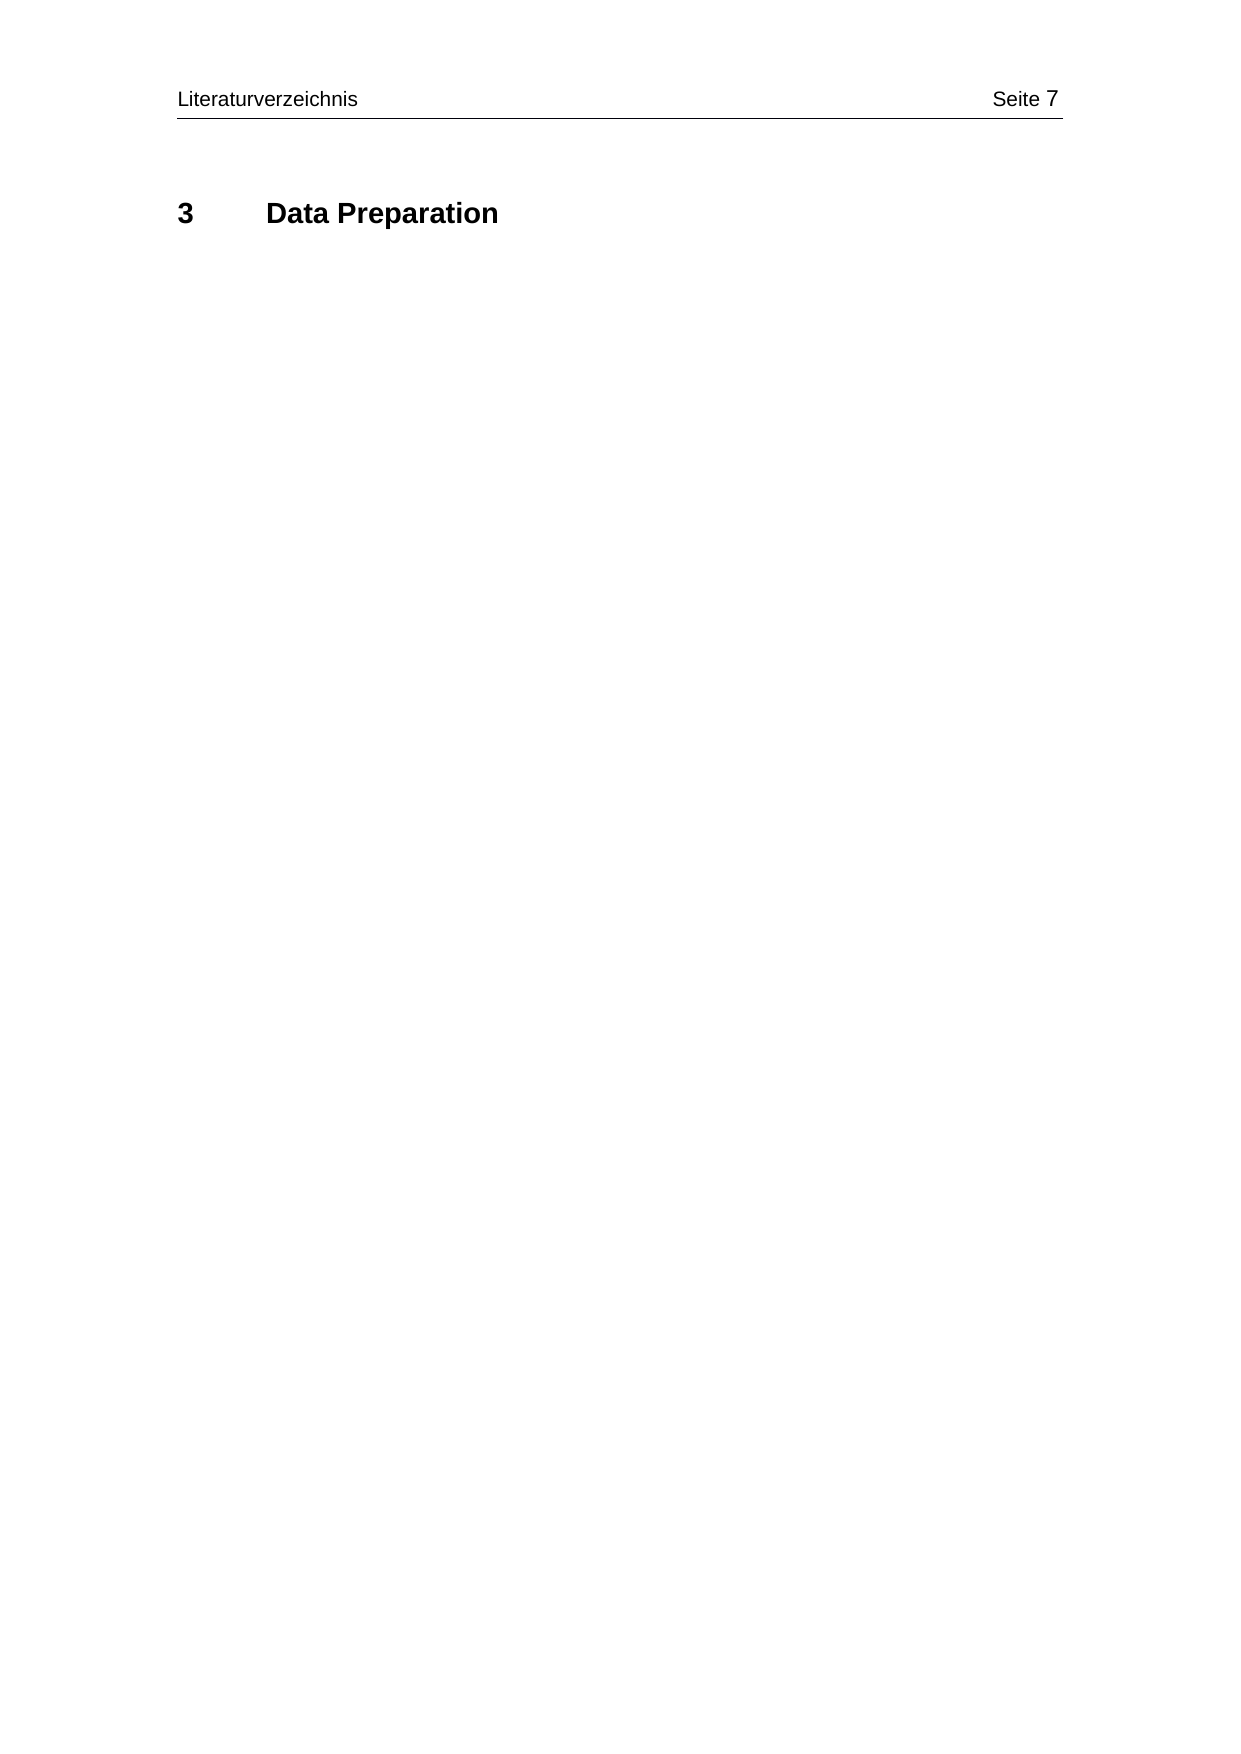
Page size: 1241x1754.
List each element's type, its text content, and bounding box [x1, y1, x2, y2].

subtitle Data Preparation [177, 192, 1063, 230]
